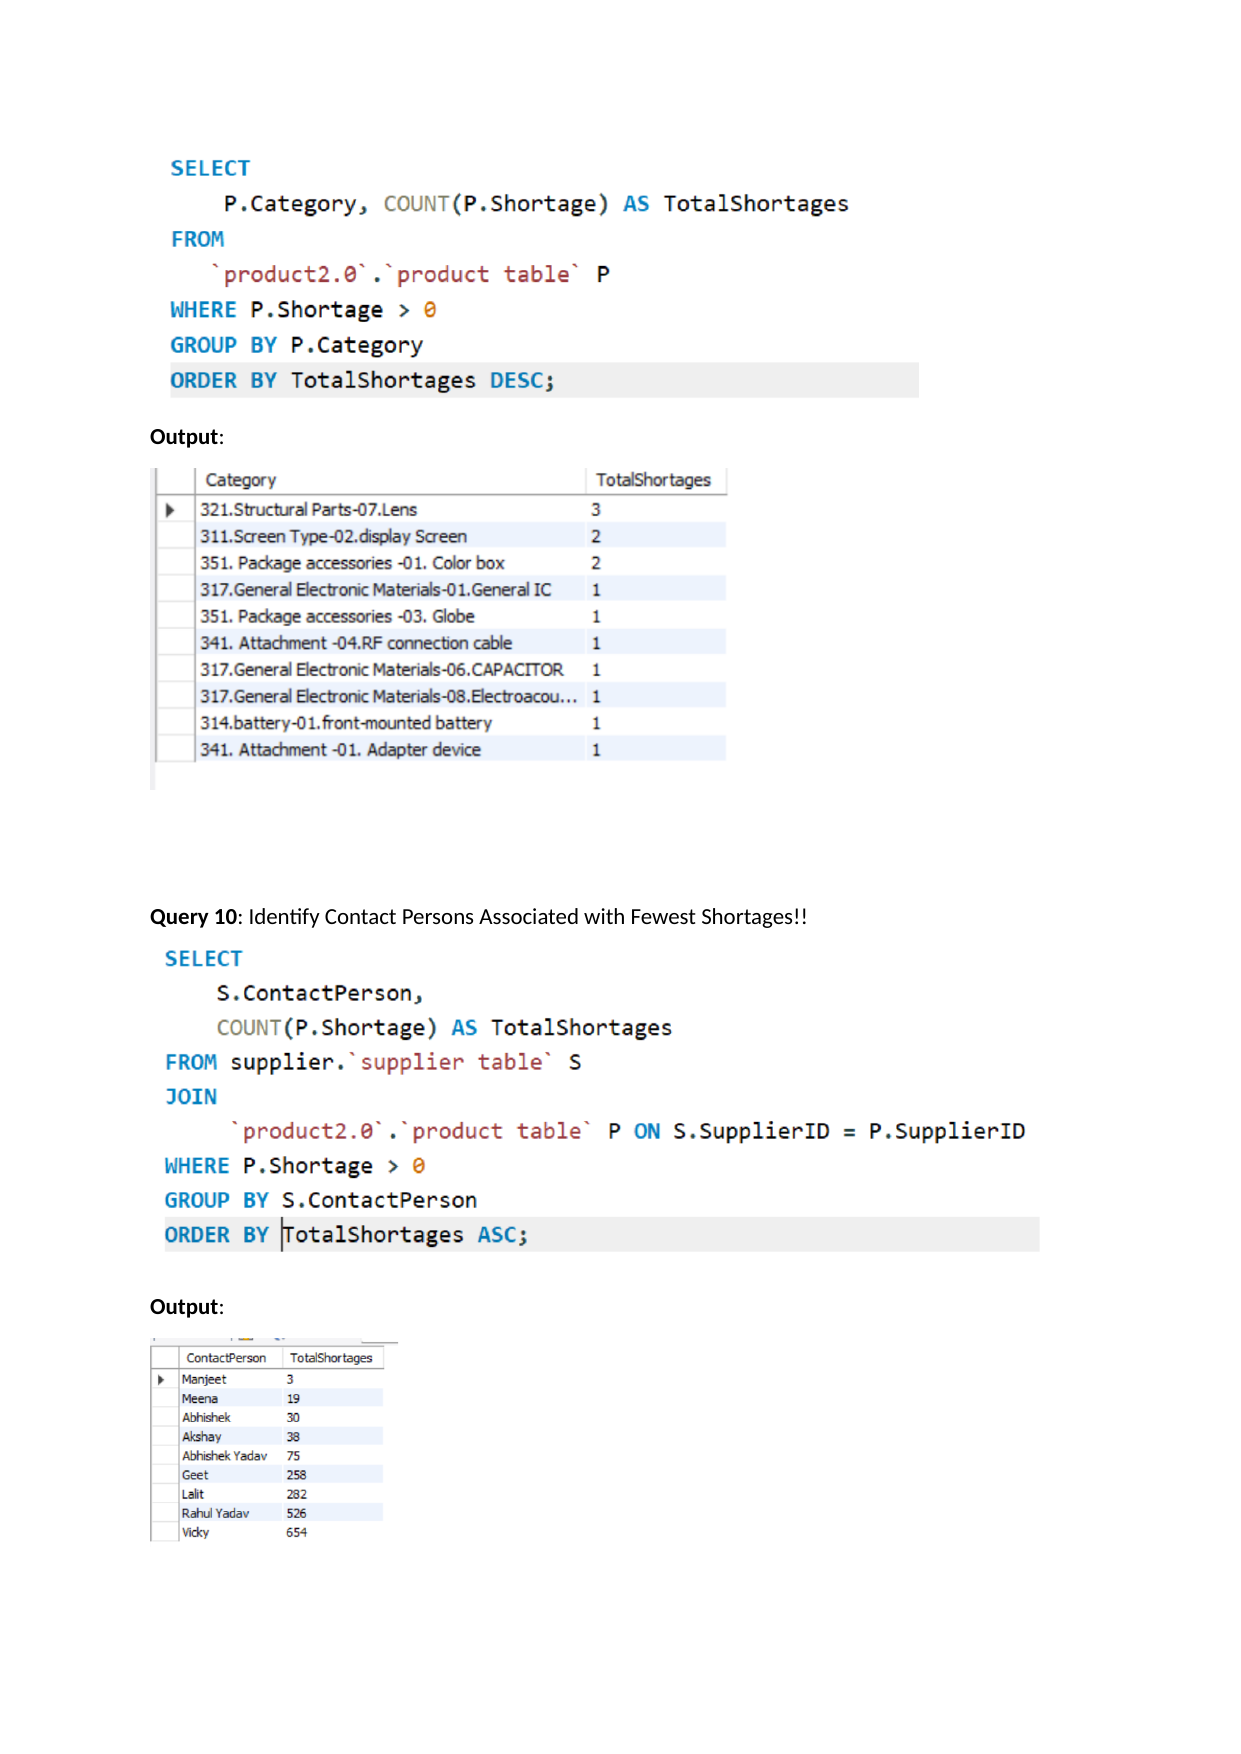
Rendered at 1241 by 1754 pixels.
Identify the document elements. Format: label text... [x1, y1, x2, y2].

text Output: [150, 422, 1090, 450]
picture [150, 468, 741, 790]
text Query 10: Identify Contact Persons Associated with Fewest Shortages!! [150, 902, 1090, 930]
picture [150, 1338, 399, 1547]
picture [150, 949, 1040, 1274]
picture [150, 150, 919, 404]
text Output: [150, 1292, 1090, 1320]
